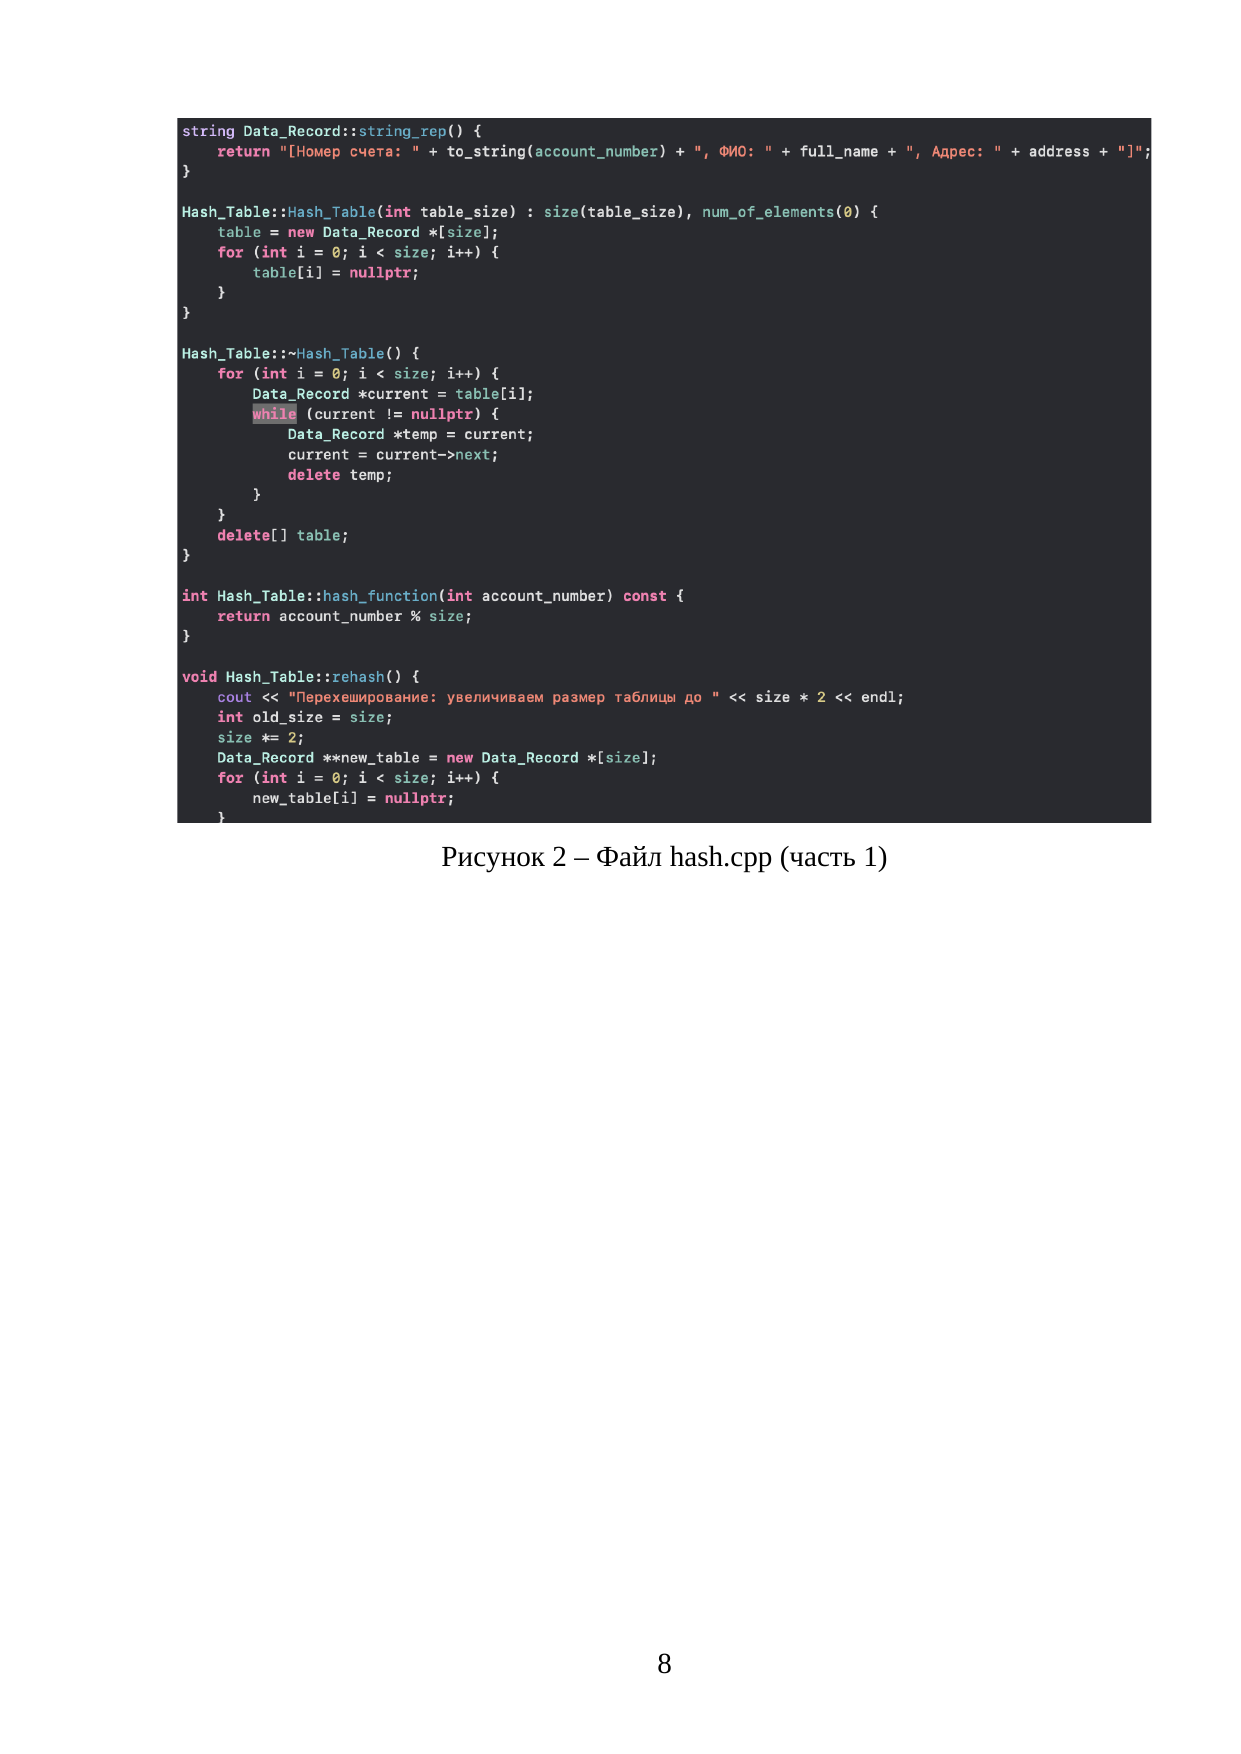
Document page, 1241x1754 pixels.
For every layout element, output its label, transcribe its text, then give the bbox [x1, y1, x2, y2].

text Рисунок 2 – Файл hash.cpp (часть 1) [177, 839, 1152, 873]
picture [177, 118, 1152, 823]
